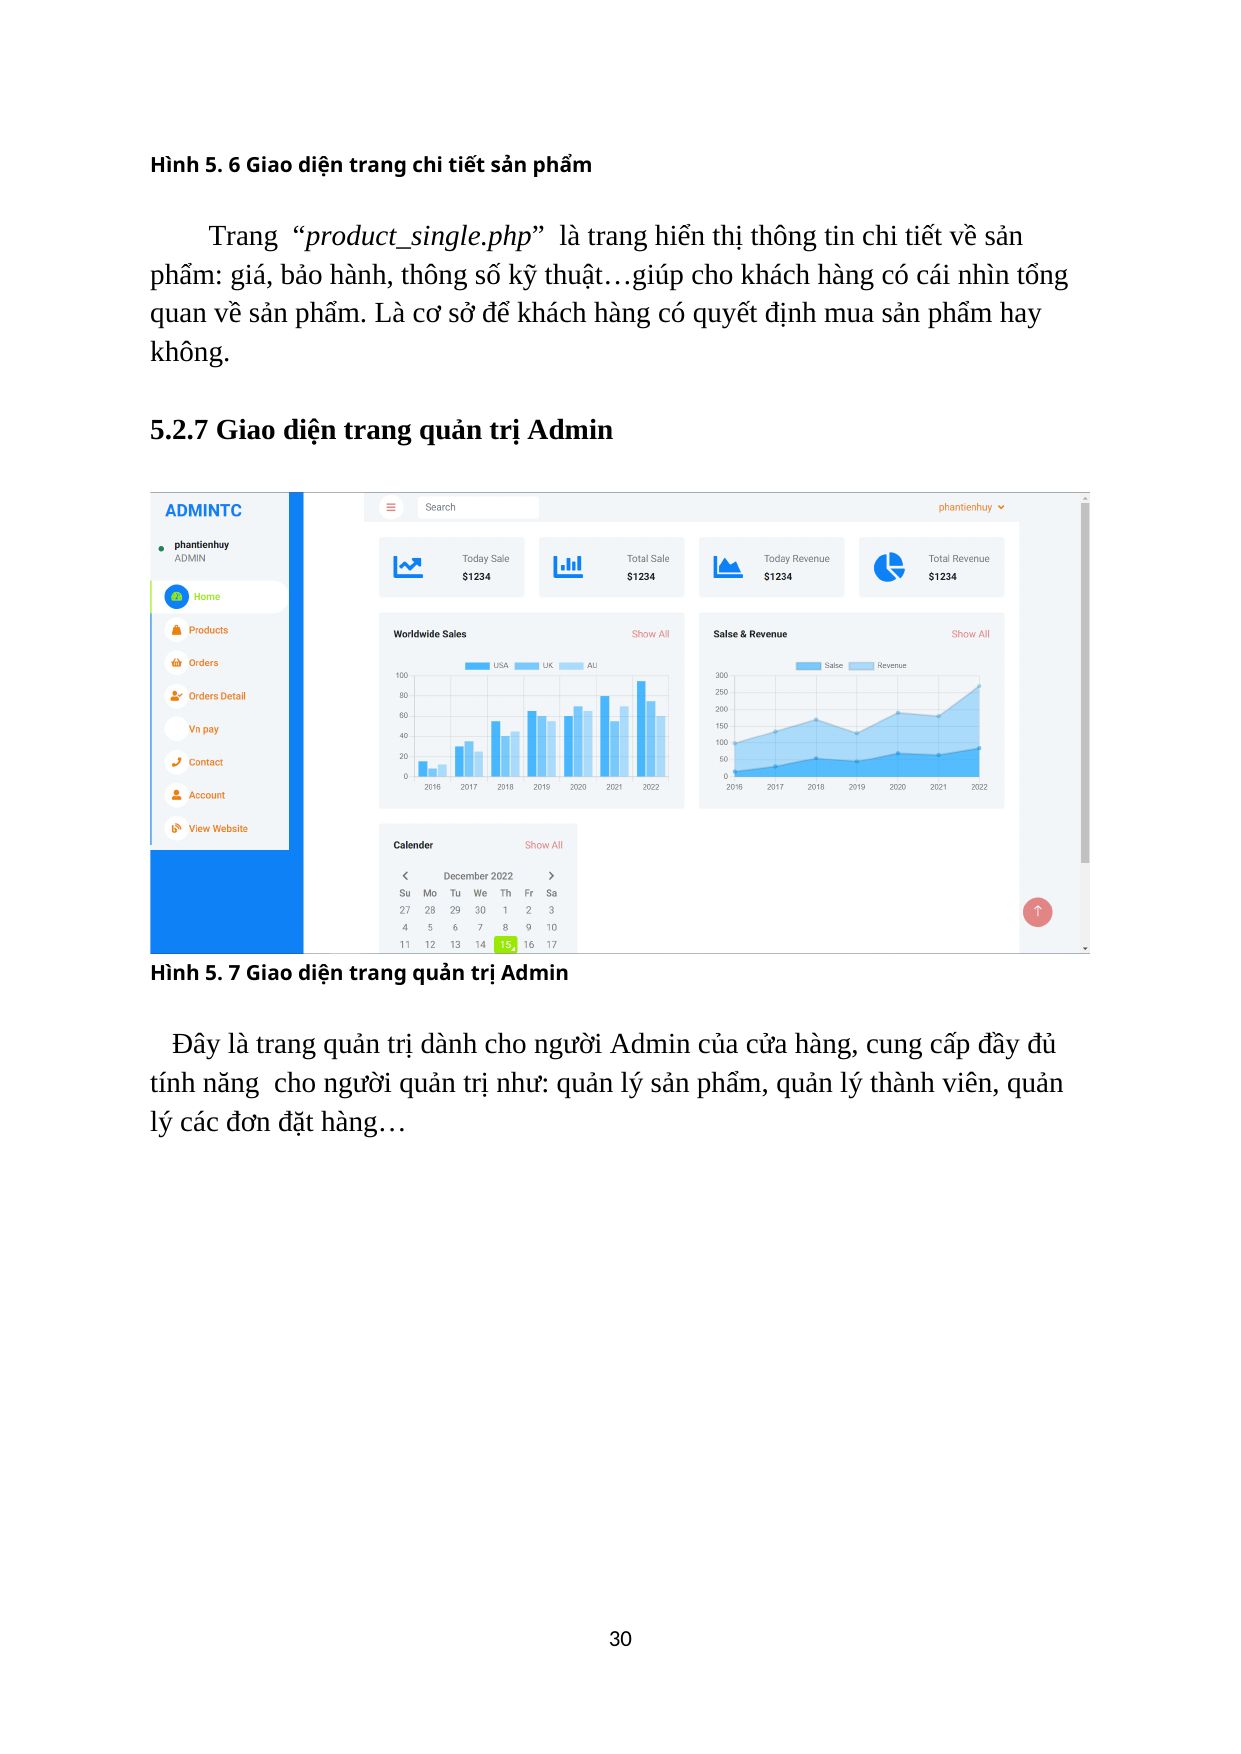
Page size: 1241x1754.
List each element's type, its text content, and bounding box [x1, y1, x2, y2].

picture [150, 492, 1090, 954]
text Trang “product_single.php” là trang hiển thị thông tin chi tiết về sản phẩm: giá, bảo hành, thông số kỹ thuật…giúp cho khách hàng có cái nhìn tổng quan về sản phẩm. Là cơ sở để khách hàng có quyết định mua sản phẩm hay không. [150, 218, 1090, 367]
text Hình 5. 6 Giao diện trang chi tiết sản phẩm [150, 150, 1090, 178]
text Hình 5. 7 Giao diện trang quản trị Admin [150, 958, 1090, 987]
subtitle 5.2.7 Giao diện trang quản trị Admin [150, 412, 1090, 446]
text Đây là trang quản trị dành cho người Admin của cửa hàng, cung cấp đầy đủ tính năng cho người quản trị như: quản lý sản phẩm, quản lý thành viên, quản lý các đơn đặt hàng… [150, 1027, 1090, 1137]
